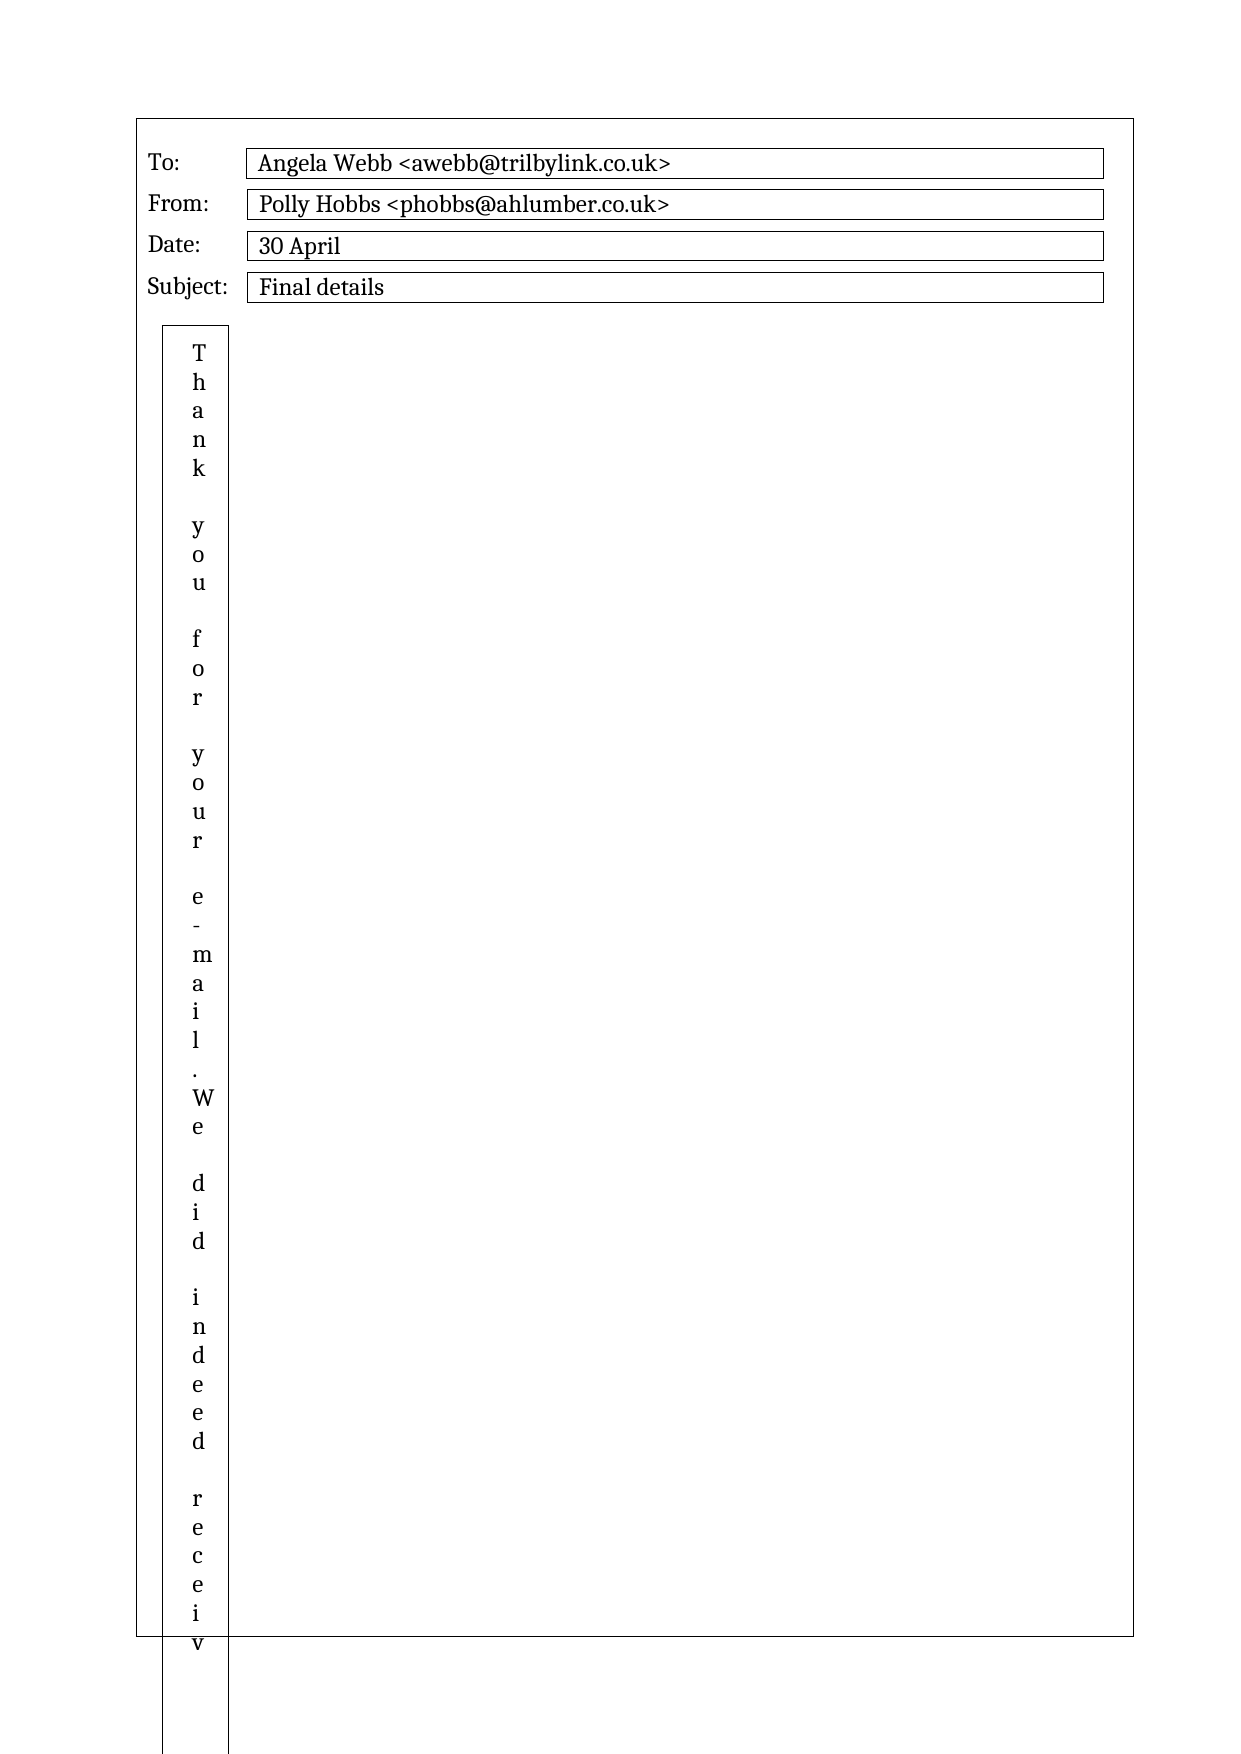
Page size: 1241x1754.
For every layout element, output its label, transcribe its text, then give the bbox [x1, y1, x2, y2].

table_header To: From: Date: Subject: [137, 119, 1133, 1636]
